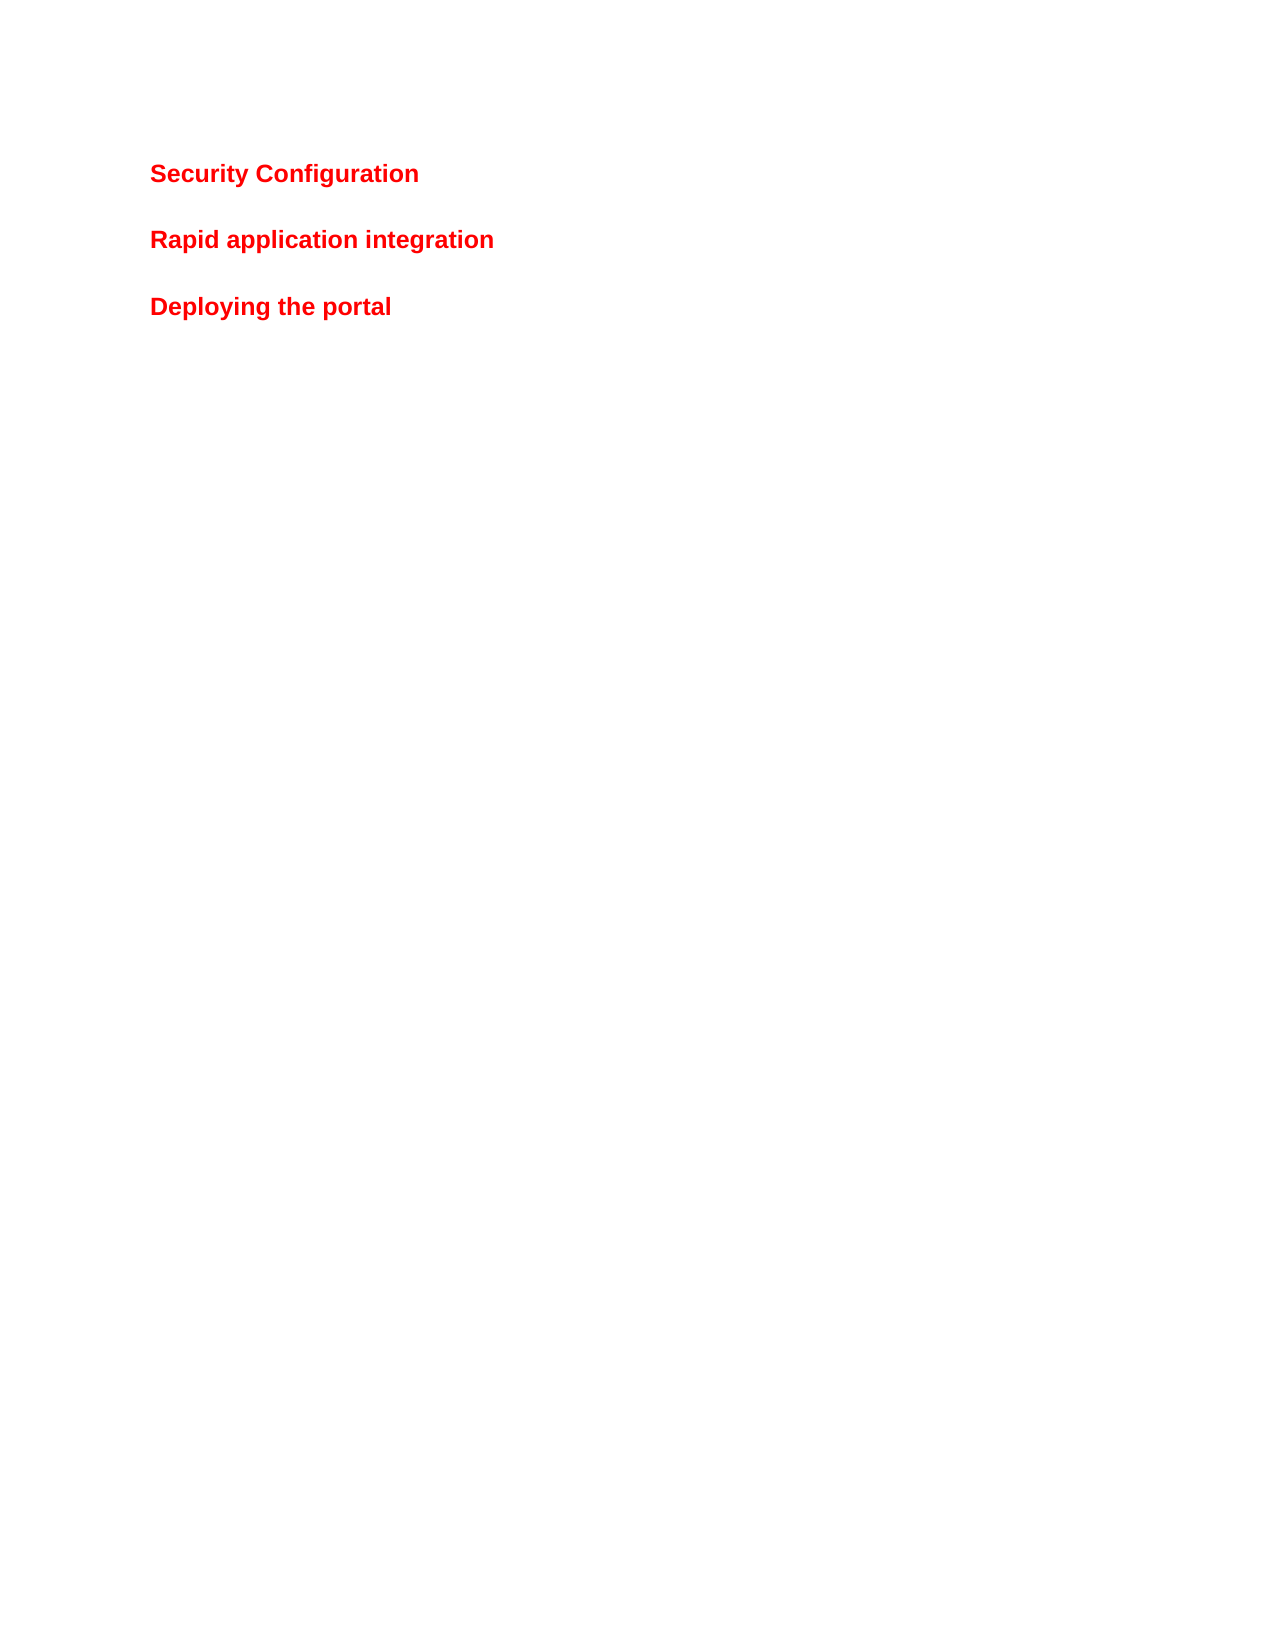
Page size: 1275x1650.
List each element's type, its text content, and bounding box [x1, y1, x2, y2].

text Deploying the portal [150, 283, 1125, 321]
text Rapid application integration [150, 217, 1125, 254]
text Security Configuration [150, 150, 1125, 187]
